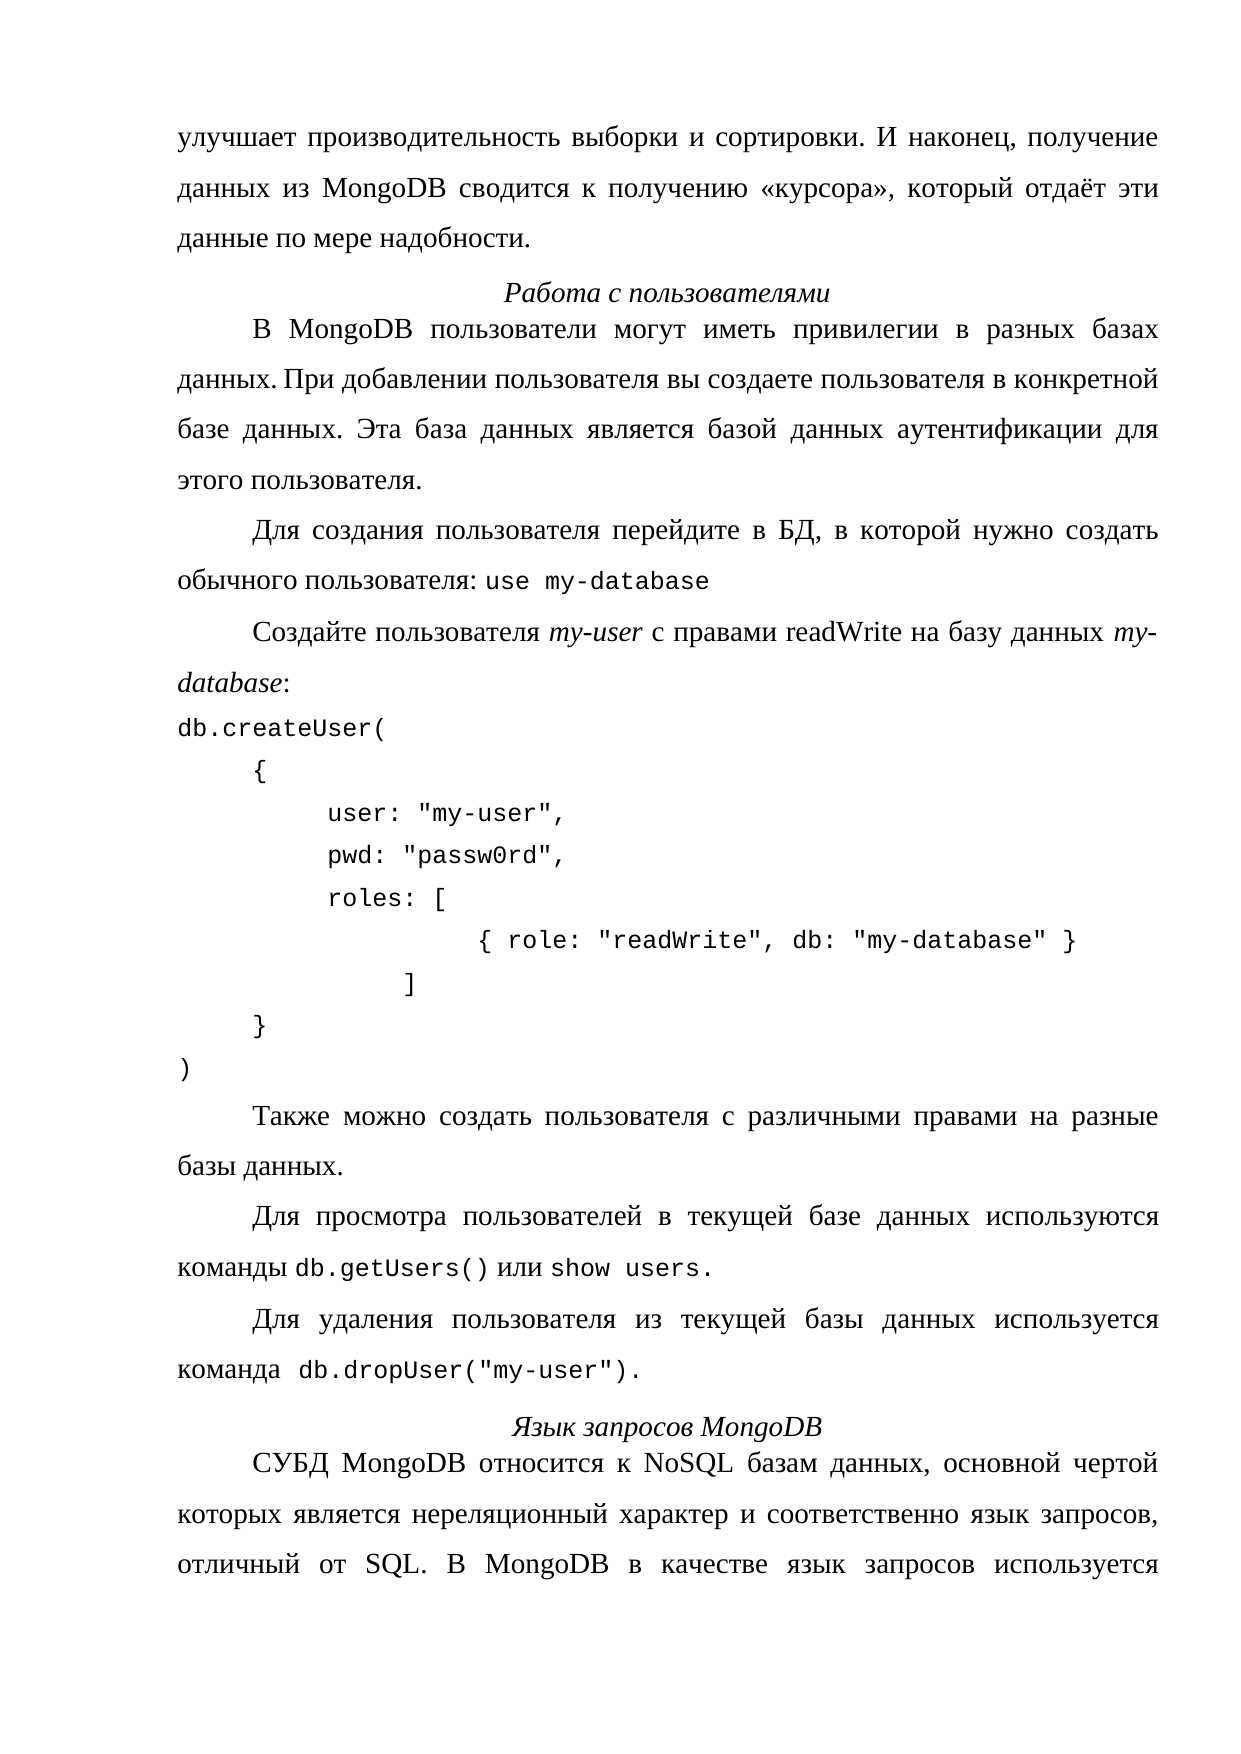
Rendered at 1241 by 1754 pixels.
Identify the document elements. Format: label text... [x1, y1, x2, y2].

text db.createUser( [177, 715, 1160, 743]
text roles: [ [252, 885, 1160, 913]
subtitle Работа с пользователями [177, 275, 1160, 308]
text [177, 119, 1160, 254]
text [177, 1446, 1160, 1580]
text { role: "readWrite", db: "my-database" } [402, 928, 1160, 956]
subtitle Язык запросов MongoDB [177, 1409, 1160, 1443]
text Для просмотра пользователей в текущей базе данных используются команды db.getUsers() или show users. [177, 1198, 1160, 1283]
text Для удаления пользователя из текущей базы данных используется команда db.dropUser("my-user"). [177, 1301, 1160, 1387]
text user: "my-user", [252, 800, 1160, 828]
text } [177, 1013, 1160, 1041]
text В MongoDB пользователи могут иметь привилегии в разных базах данных. При добавлении пользователя вы создаете пользователя в конкретной базе данных. Эта база данных является базой данных аутентификации для этого пользователя. [177, 311, 1160, 495]
text { [177, 758, 1160, 786]
text pwd: "passw0rd", [252, 843, 1160, 871]
text ] [327, 970, 1160, 998]
text Также можно создать пользователя с различными правами на разные базы данных. [177, 1098, 1160, 1182]
text Создайте пользователя my-user с правами readWrite на базу данных my-database: [177, 614, 1160, 698]
text ) [177, 1055, 1160, 1083]
text Для создания пользователя перейдите в БД, в которой нужно создать обычного пользователя: use my-database [177, 512, 1160, 597]
